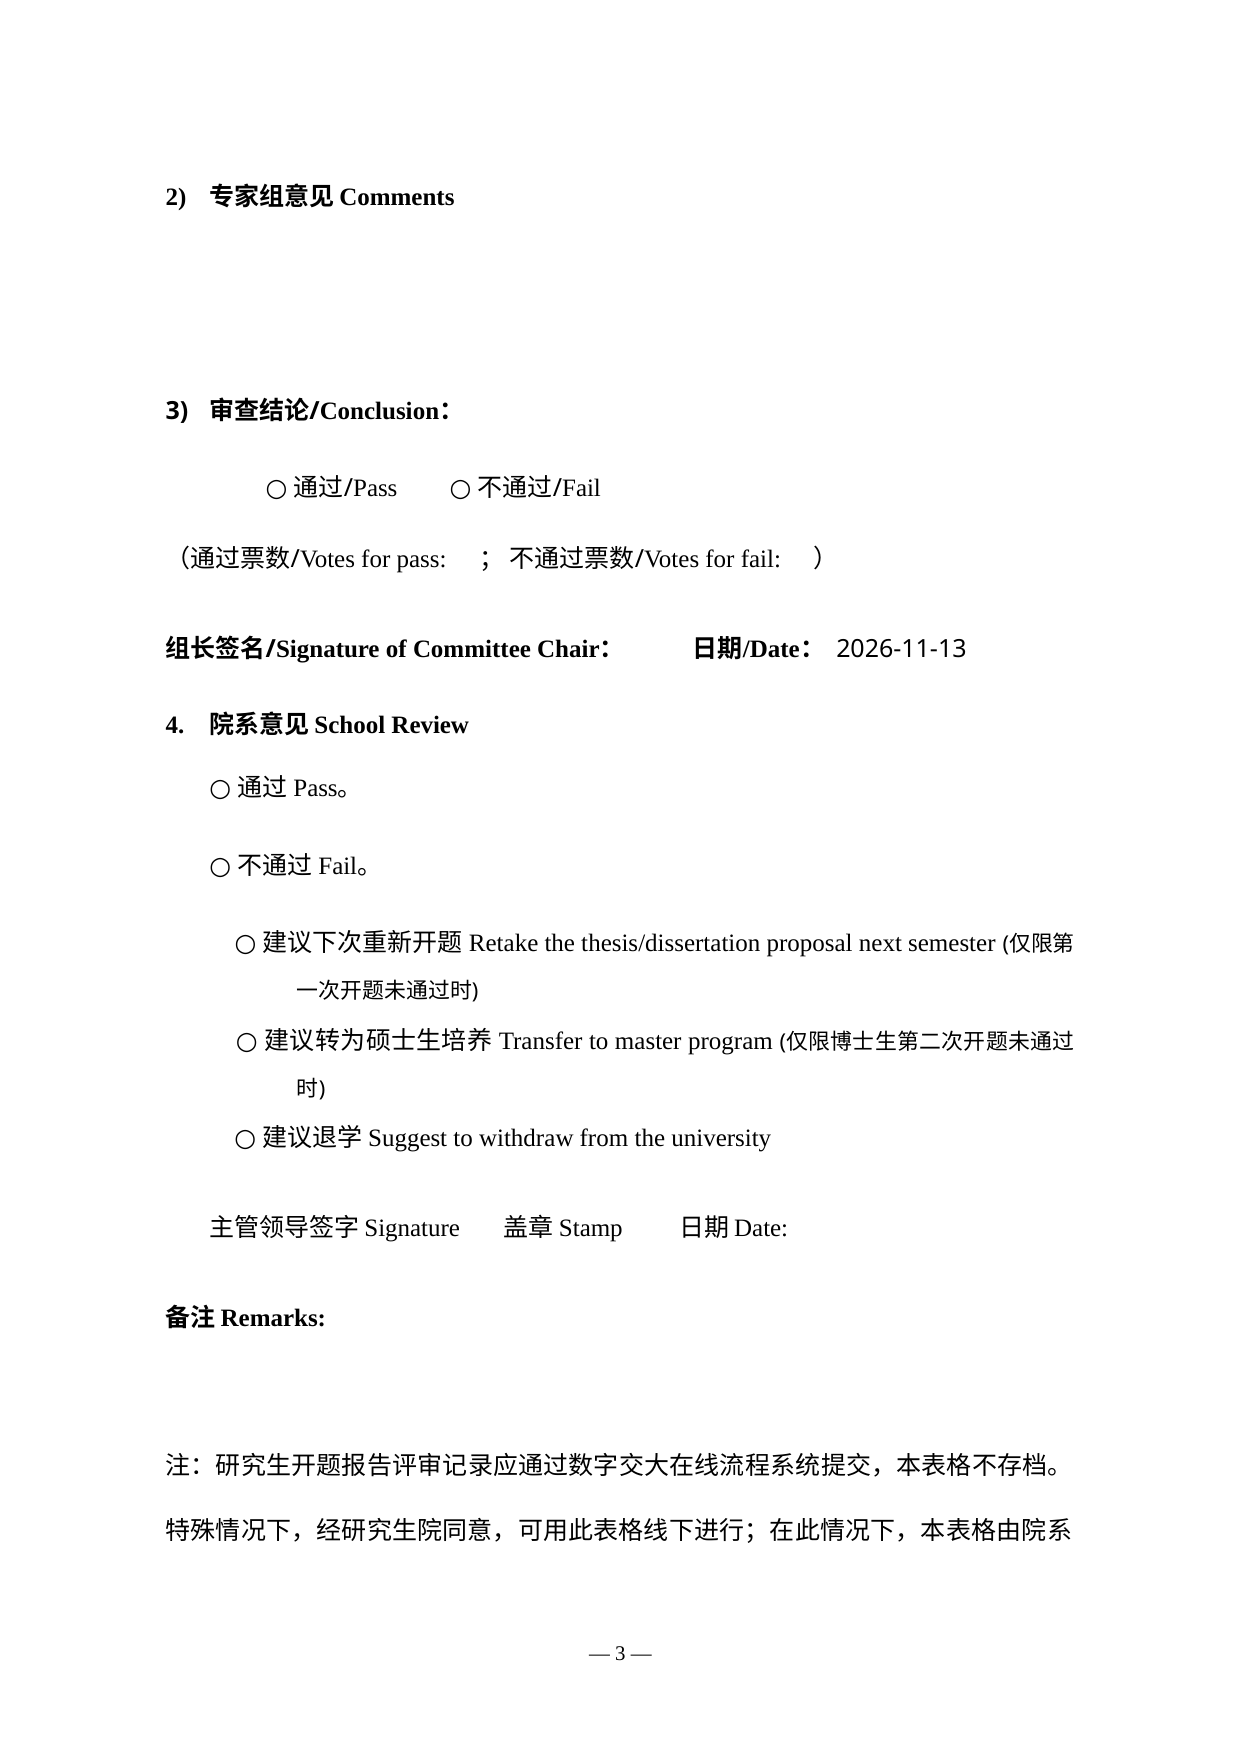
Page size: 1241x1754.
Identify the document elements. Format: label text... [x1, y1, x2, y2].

text 主管领导签字Signature 盖章Stamp 日期Date: [209, 1193, 1075, 1258]
text （通过票数/Votes for pass: ； 不通过票数/Votes for fail: ） [165, 524, 1075, 589]
text ○ 建议下次重新开题 Retake the thesis/dissertation proposal next semester (仅限第一次开题未通过时) [209, 908, 1075, 1006]
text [165, 1431, 1075, 1561]
text 备注Remarks: [165, 1283, 1075, 1348]
text ○ 建议退学 Suggest to withdraw from the university [209, 1103, 1075, 1168]
list 审查结论/Conclusion： [165, 376, 1075, 441]
text ○ 通过 Pass。 [209, 753, 1075, 818]
text ○ 通过/Pass ○ 不通过/Fail [165, 453, 1075, 518]
text 组长签名/Signature of Committee Chair： 日期/Date： 2020-12-18 [165, 614, 1075, 679]
text ○ 建议转为硕士生培养 Transfer to master program (仅限博士生第二次开题未通过时) [209, 1006, 1075, 1103]
list 专家组意见Comments [165, 162, 1075, 227]
list 院系意见School Review [165, 704, 1075, 741]
text ○ 不通过 Fail。 [209, 831, 1075, 896]
